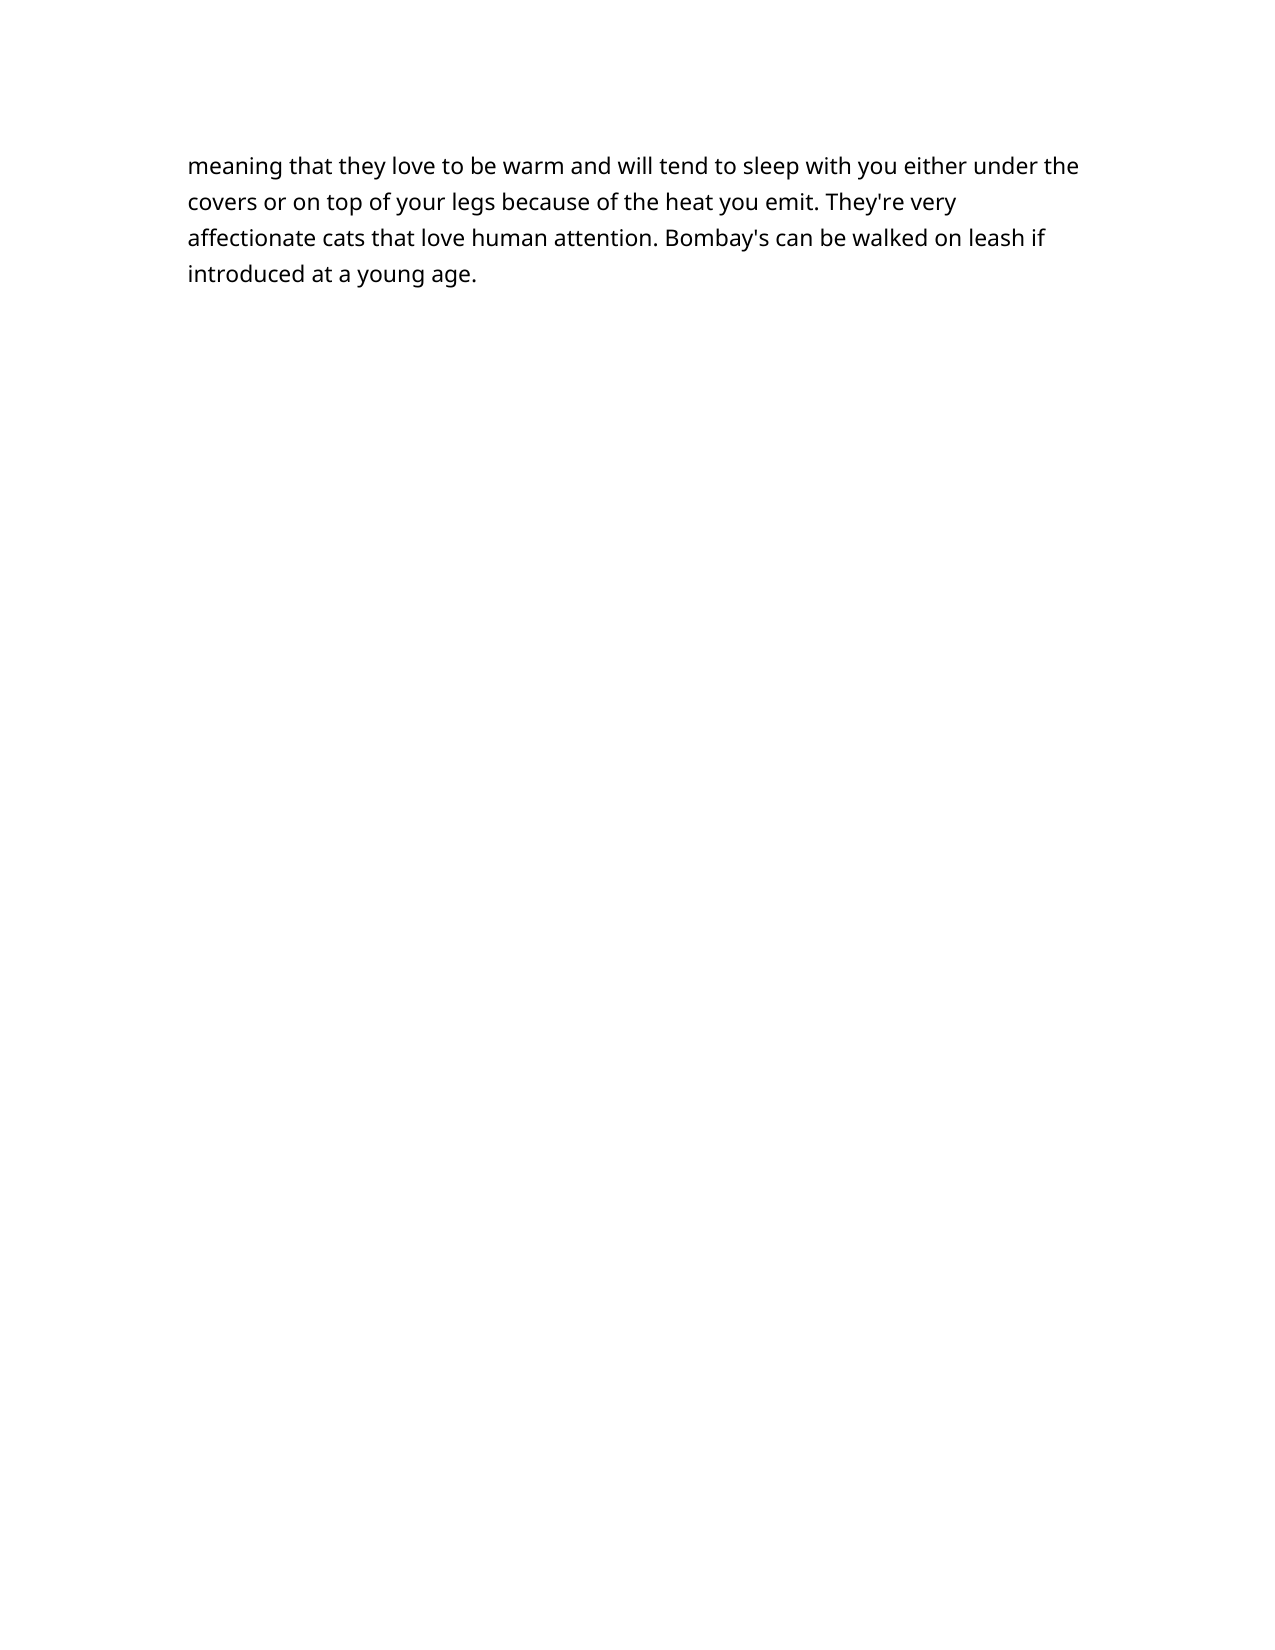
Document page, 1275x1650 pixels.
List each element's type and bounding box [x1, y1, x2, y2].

text [187, 150, 1087, 289]
